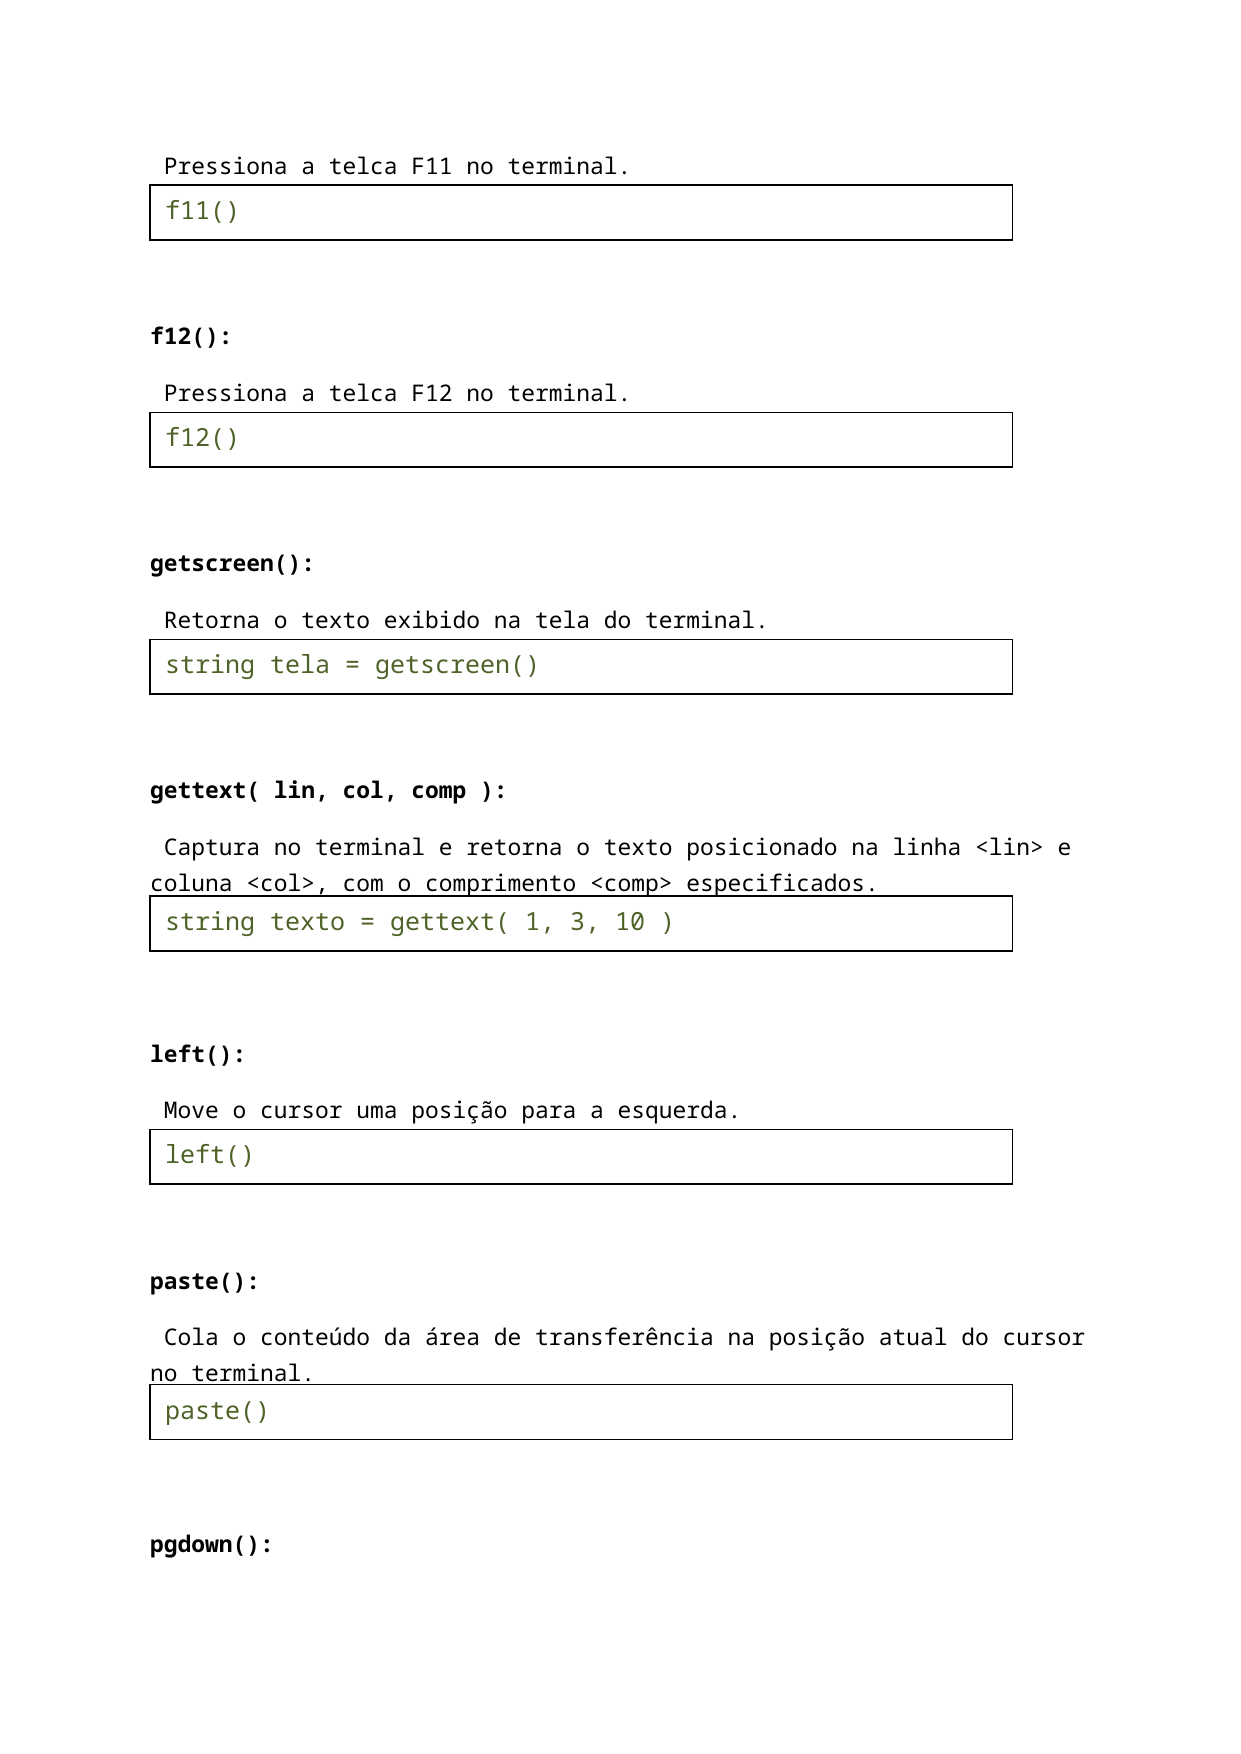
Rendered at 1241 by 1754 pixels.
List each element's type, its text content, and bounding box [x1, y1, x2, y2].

text left(): [150, 1037, 1090, 1069]
text getscreen(): [150, 547, 1090, 579]
text paste(): [150, 1264, 1090, 1296]
text Cola o conteúdo da área de transferência na posição atual do cursor no terminal. [150, 1321, 1090, 1388]
text gettext( lin, col, comp ): [150, 774, 1090, 806]
text Captura no terminal e retorna o texto posicionado na linha <lin> e coluna <col>, com o comprimento <comp> especificados. [150, 831, 1090, 898]
text Pressiona a telca F11 no terminal. [150, 150, 1090, 181]
text Retorna o texto exibido na tela do terminal. [150, 604, 1090, 635]
text Pressiona a telca F12 no terminal. [150, 377, 1090, 408]
text Move o cursor uma posição para a esquerda. [150, 1094, 1090, 1126]
text f12(): [150, 320, 1090, 352]
text pgdown(): [150, 1528, 1090, 1559]
